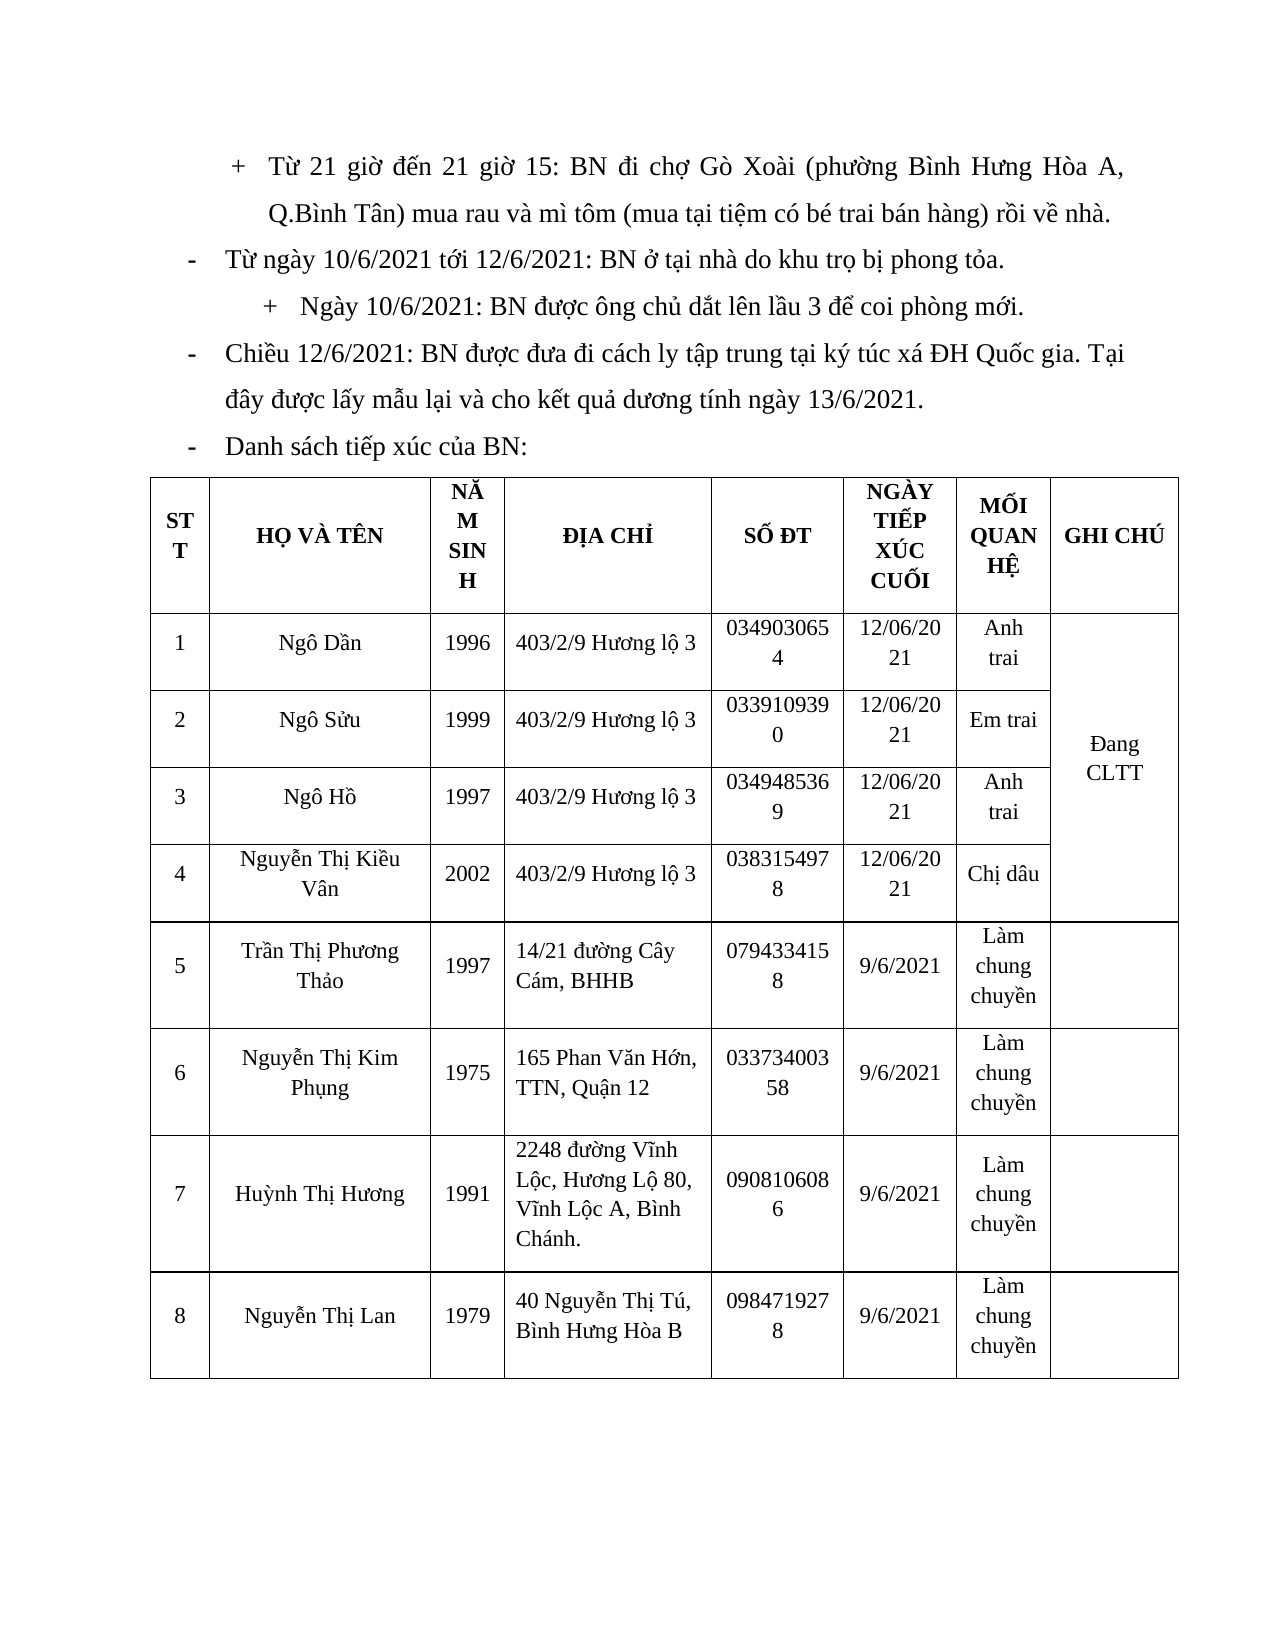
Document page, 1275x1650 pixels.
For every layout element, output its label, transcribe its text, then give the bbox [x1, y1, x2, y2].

table_cell 403/2/9 Hương lộ 3 [505, 845, 711, 921]
table_cell [1051, 1029, 1178, 1135]
table_cell [1051, 923, 1178, 1028]
table_cell 0349485369 [712, 768, 843, 844]
table_header HỌ VÀ TÊN [210, 478, 430, 613]
table_cell 0349030654 [712, 614, 843, 690]
table_cell 5 [151, 923, 209, 1028]
table_cell 1979 [431, 1273, 504, 1378]
table_cell Đang CLTT [1051, 614, 1178, 921]
table_cell Huỳnh Thị Hương [210, 1136, 430, 1271]
table_cell Ngô Sửu [210, 691, 430, 767]
table_cell 0794334158 [712, 923, 843, 1028]
table_cell Chị dâu [957, 845, 1050, 921]
table_cell 403/2/9 Hương lộ 3 [505, 768, 711, 844]
table_cell 9/6/2021 [844, 923, 956, 1028]
table_cell 0984719278 [712, 1273, 843, 1378]
table_cell 2002 [431, 845, 504, 921]
table_cell 1991 [431, 1136, 504, 1271]
table_cell [1051, 1136, 1178, 1271]
table_cell 12/06/2021 [844, 845, 956, 921]
list Danh sách tiếp xúc của BN: [187, 430, 1125, 461]
table_cell Làm chung chuyền [957, 923, 1050, 1028]
table_cell 1997 [431, 768, 504, 844]
table_header GHI CHÚ [1051, 478, 1178, 613]
table_cell 1 [151, 614, 209, 690]
list Từ ngày 10/6/2021 tới 12/6/2021: BN ở tại nhà do khu trọ bị phong tỏa. [187, 243, 1125, 274]
table_cell 9/6/2021 [844, 1029, 956, 1135]
table_cell 03373400358 [712, 1029, 843, 1135]
table_cell 403/2/9 Hương lộ 3 [505, 614, 711, 690]
table_cell 6 [151, 1029, 209, 1135]
table_cell Làm chung chuyền [957, 1273, 1050, 1378]
table_cell Nguyễn Thị Kim Phụng [210, 1029, 430, 1135]
table_cell 9/6/2021 [844, 1273, 956, 1378]
table_cell 4 [151, 845, 209, 921]
table_cell Làm chung chuyền [957, 1136, 1050, 1271]
table_cell Em trai [957, 691, 1050, 767]
list Ngày 10/6/2021: BN được ông chủ dắt lên lầu 3 để coi phòng mới. [262, 290, 1125, 321]
table_cell 9/6/2021 [844, 1136, 956, 1271]
table_cell Nguyễn Thị Kiều Vân [210, 845, 430, 921]
table_cell Anh trai [957, 614, 1050, 690]
list Từ 21 giờ đến 21 giờ 15: BN đi chợ Gò Xoài (phường Bình Hưng Hòa A, Q.Bình Tân) mua rau và mì tôm (mua tại tiệm có bé trai bán hàng) rồi về nhà. [231, 150, 1125, 228]
table_cell 7 [151, 1136, 209, 1271]
table_cell 12/06/2021 [844, 614, 956, 690]
table_cell 1996 [431, 614, 504, 690]
table_cell Làm chung chuyền [957, 1029, 1050, 1135]
table_cell Trần Thị Phương Thảo [210, 923, 430, 1028]
table_header STT [151, 478, 209, 613]
table_cell 2 [151, 691, 209, 767]
table_header SỐ ĐT [712, 478, 843, 613]
table_cell 0339109390 [712, 691, 843, 767]
table_cell 0383154978 [712, 845, 843, 921]
table_cell Anh trai [957, 768, 1050, 844]
table_cell 12/06/2021 [844, 768, 956, 844]
table_cell 165 Phan Văn Hớn, TTN, Quận 12 [505, 1029, 711, 1135]
table_cell 8 [151, 1273, 209, 1378]
table_cell 1997 [431, 923, 504, 1028]
table_header NĂM SINH [431, 478, 504, 613]
table_cell 1975 [431, 1029, 504, 1135]
table_cell 2248 đường Vĩnh Lộc, Hương Lộ 80, Vĩnh Lộc A, Bình Chánh. [505, 1136, 711, 1271]
table_cell [1051, 1273, 1178, 1378]
table_cell 14/21 đường Cây Cám, BHHB [505, 923, 711, 1028]
table_cell Ngô Hồ [210, 768, 430, 844]
table_header NGÀY TIẾP XÚC CUỐI [844, 478, 956, 613]
list Chiều 12/6/2021: BN được đưa đi cách ly tập trung tại ký túc xá ĐH Quốc gia. Tại đây được lấy mẫu lại và cho kết quả dương tính ngày 13/6/2021. [187, 337, 1125, 414]
table_cell 3 [151, 768, 209, 844]
table_cell Nguyễn Thị Lan [210, 1273, 430, 1378]
table_header MỐI QUAN HỆ [957, 478, 1050, 613]
table_cell 12/06/2021 [844, 691, 956, 767]
table_cell 0908106086 [712, 1136, 843, 1271]
table_header ĐỊA CHỈ [505, 478, 711, 613]
table_cell Ngô Dần [210, 614, 430, 690]
table_cell 403/2/9 Hương lộ 3 [505, 691, 711, 767]
table_cell 40 Nguyễn Thị Tú, Bình Hưng Hòa B [505, 1273, 711, 1378]
table_cell 1999 [431, 691, 504, 767]
